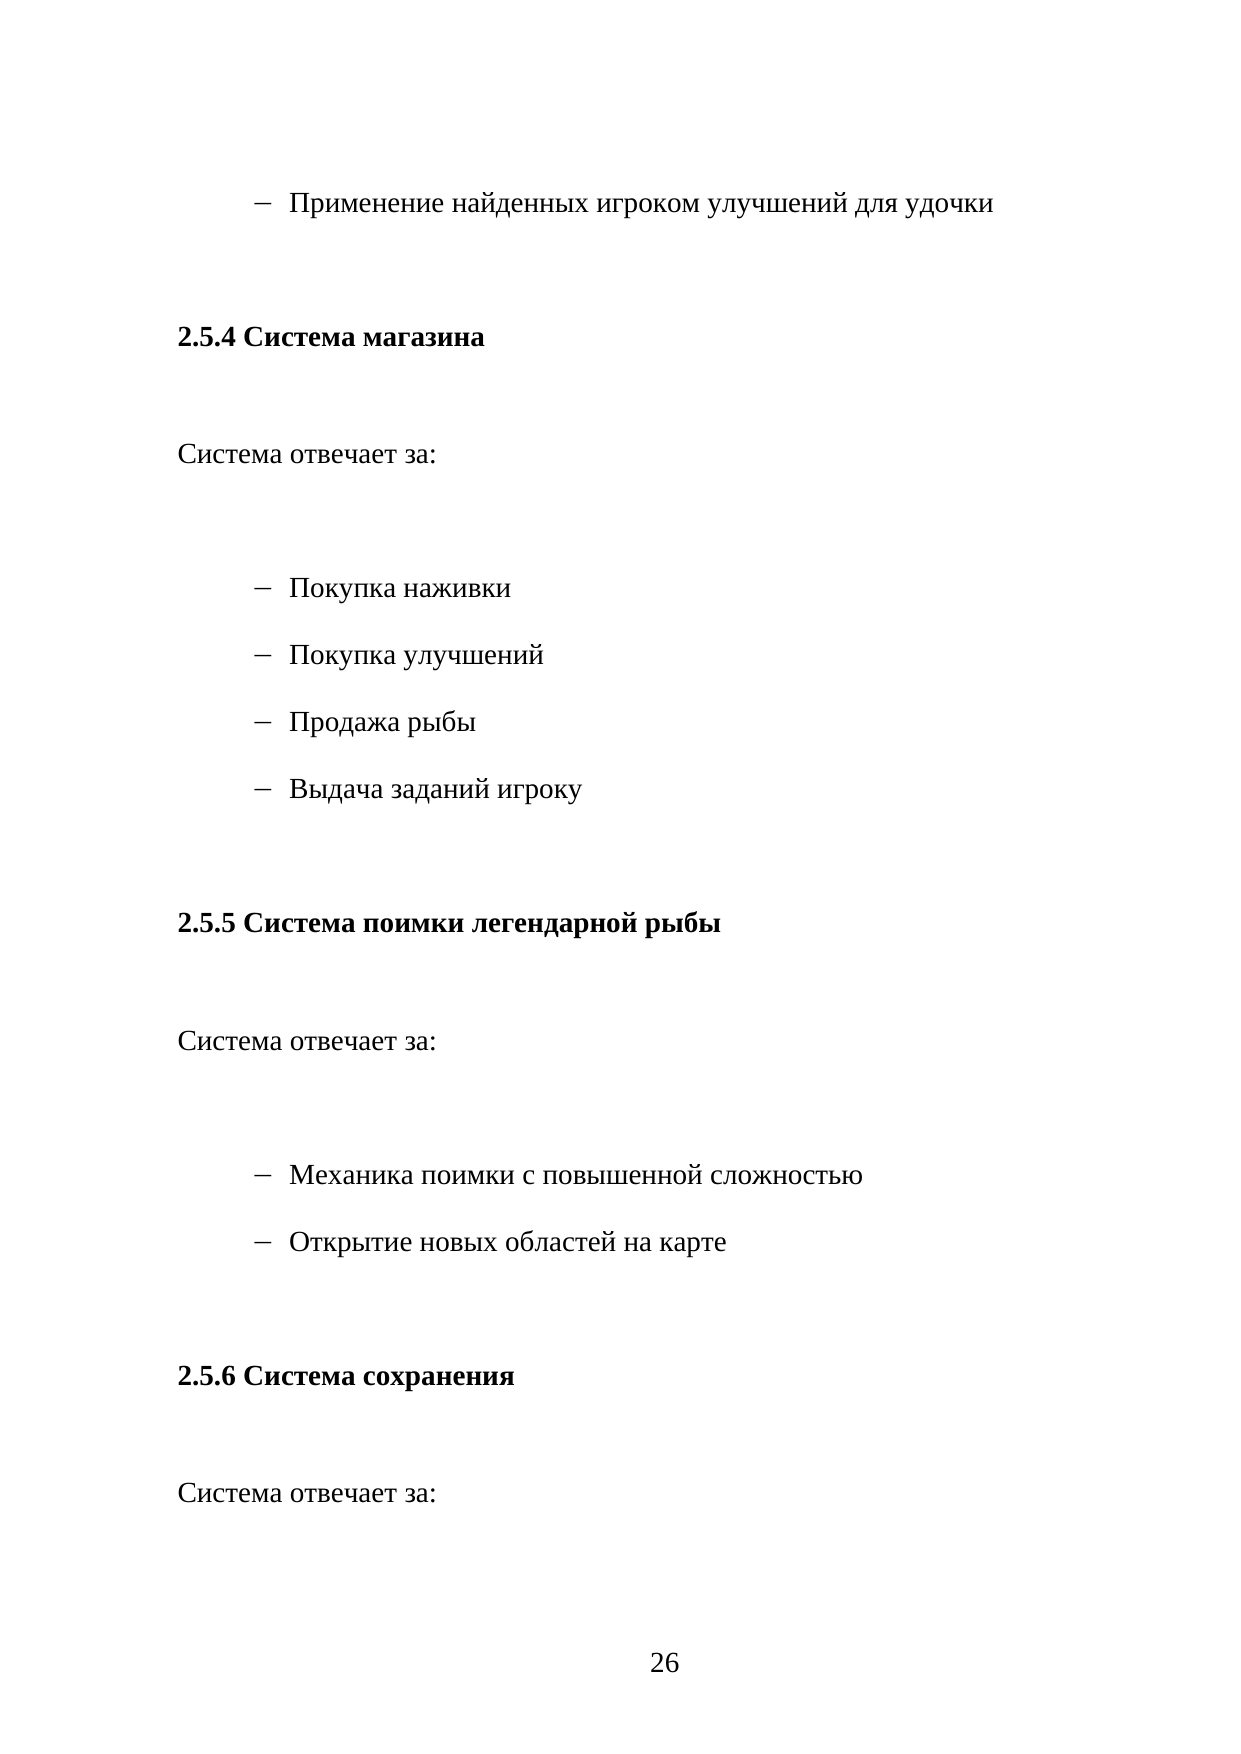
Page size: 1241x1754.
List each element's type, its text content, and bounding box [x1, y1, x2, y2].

text Система поимки легендарной рыбы [177, 906, 1152, 939]
text Покупка наживки [251, 570, 1152, 604]
text Система отвечает за: [177, 1023, 1152, 1056]
text Система отвечает за: [177, 436, 1152, 470]
text Покупка улучшений [251, 637, 1152, 671]
text Система сохранения [177, 1358, 1152, 1391]
text Система отвечает за: [177, 1475, 1152, 1509]
text Применение найденных игроком улучшений для удочки [251, 185, 1152, 219]
text Механика поимки с повышенной сложностью [251, 1157, 1152, 1190]
text Открытие новых областей на карте [251, 1224, 1152, 1257]
text Выдача заданий игроку [251, 772, 1152, 805]
text Продажа рыбы [251, 704, 1152, 738]
text Система магазина [177, 319, 1152, 353]
